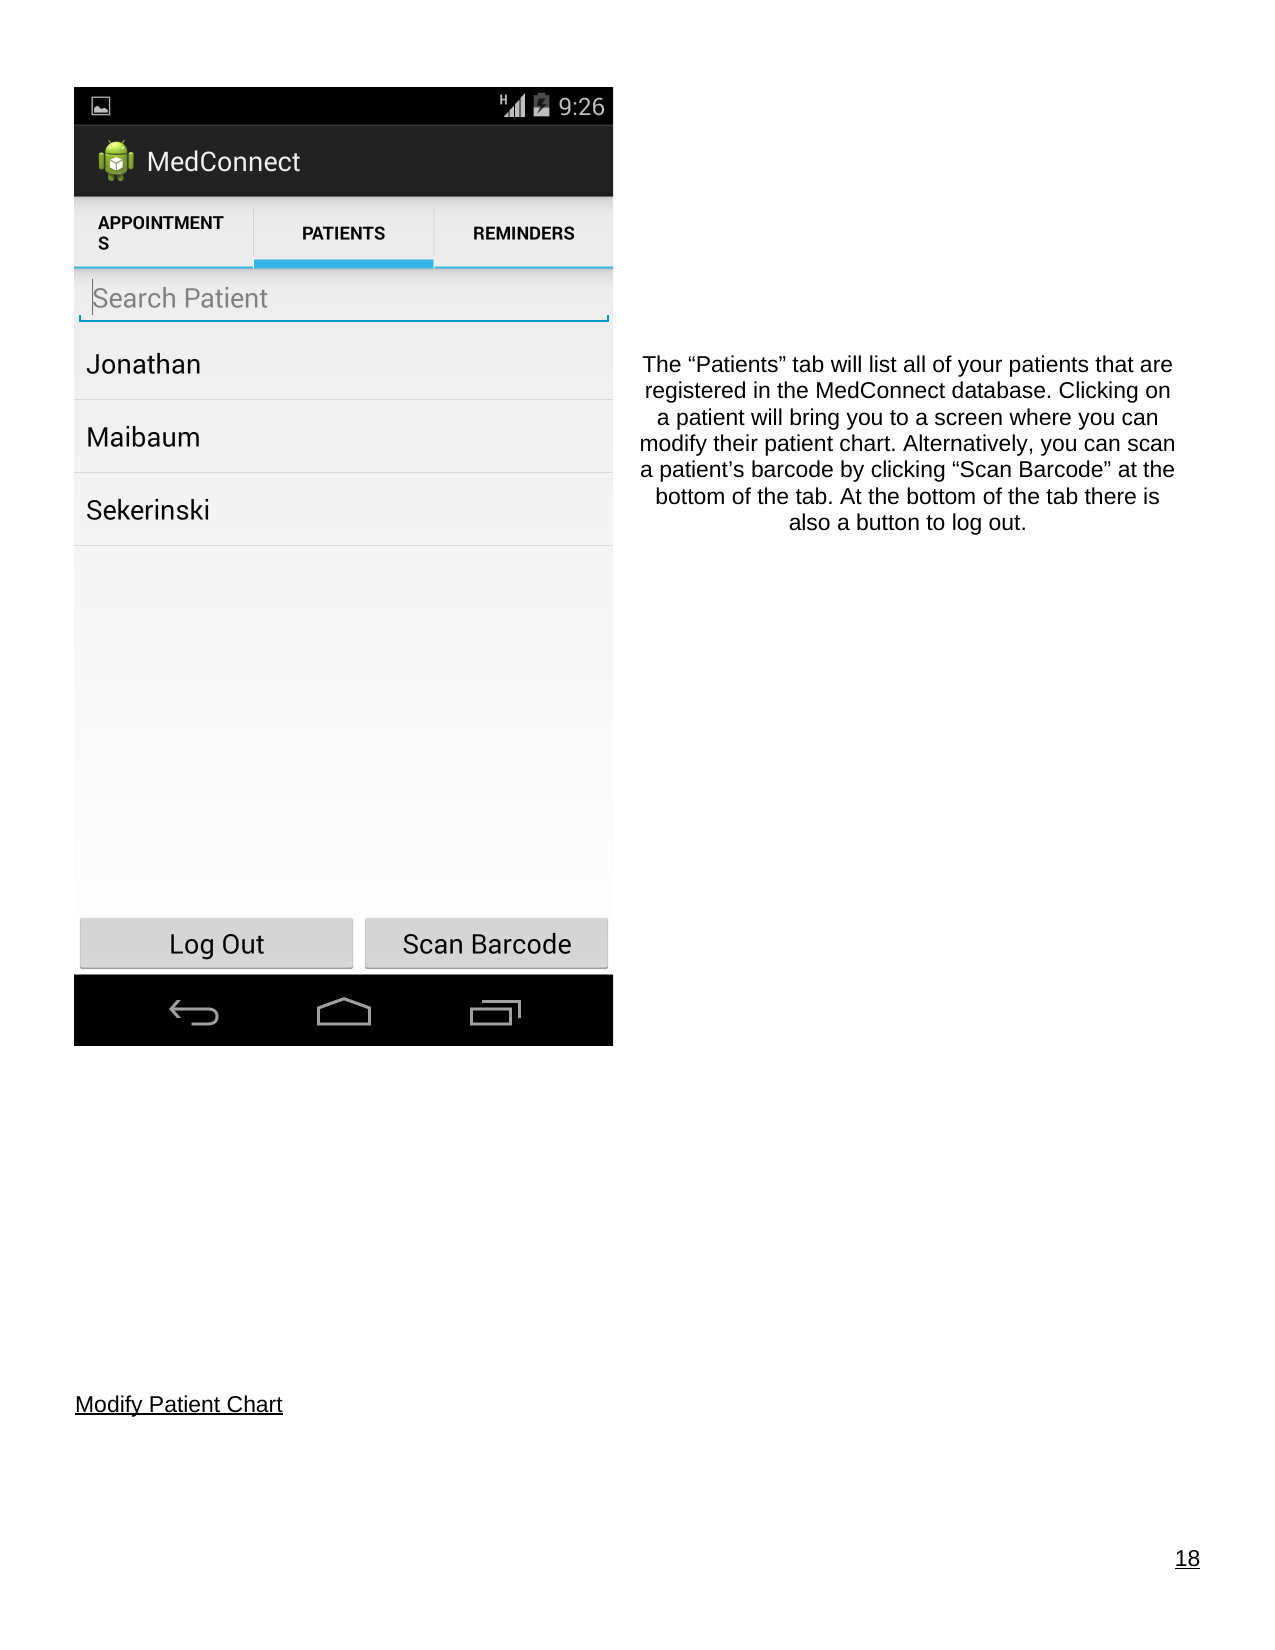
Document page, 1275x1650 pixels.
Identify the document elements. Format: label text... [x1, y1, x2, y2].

picture [74, 87, 614, 1046]
table_header [65, 77, 625, 1056]
text Modify Patient Chart [75, 1391, 1200, 1417]
table_header The “Patients” tab will list all of your patients that are registered in the MedConnect database. Clicking on a patient will bring you to a screen where you can modify their patient chart. Alternatively, you can scan a patient’s barcode by clicking “Scan Barcode” at the bottom of the tab. At the bottom of the tab there is also a button to log out. [627, 77, 1188, 1056]
